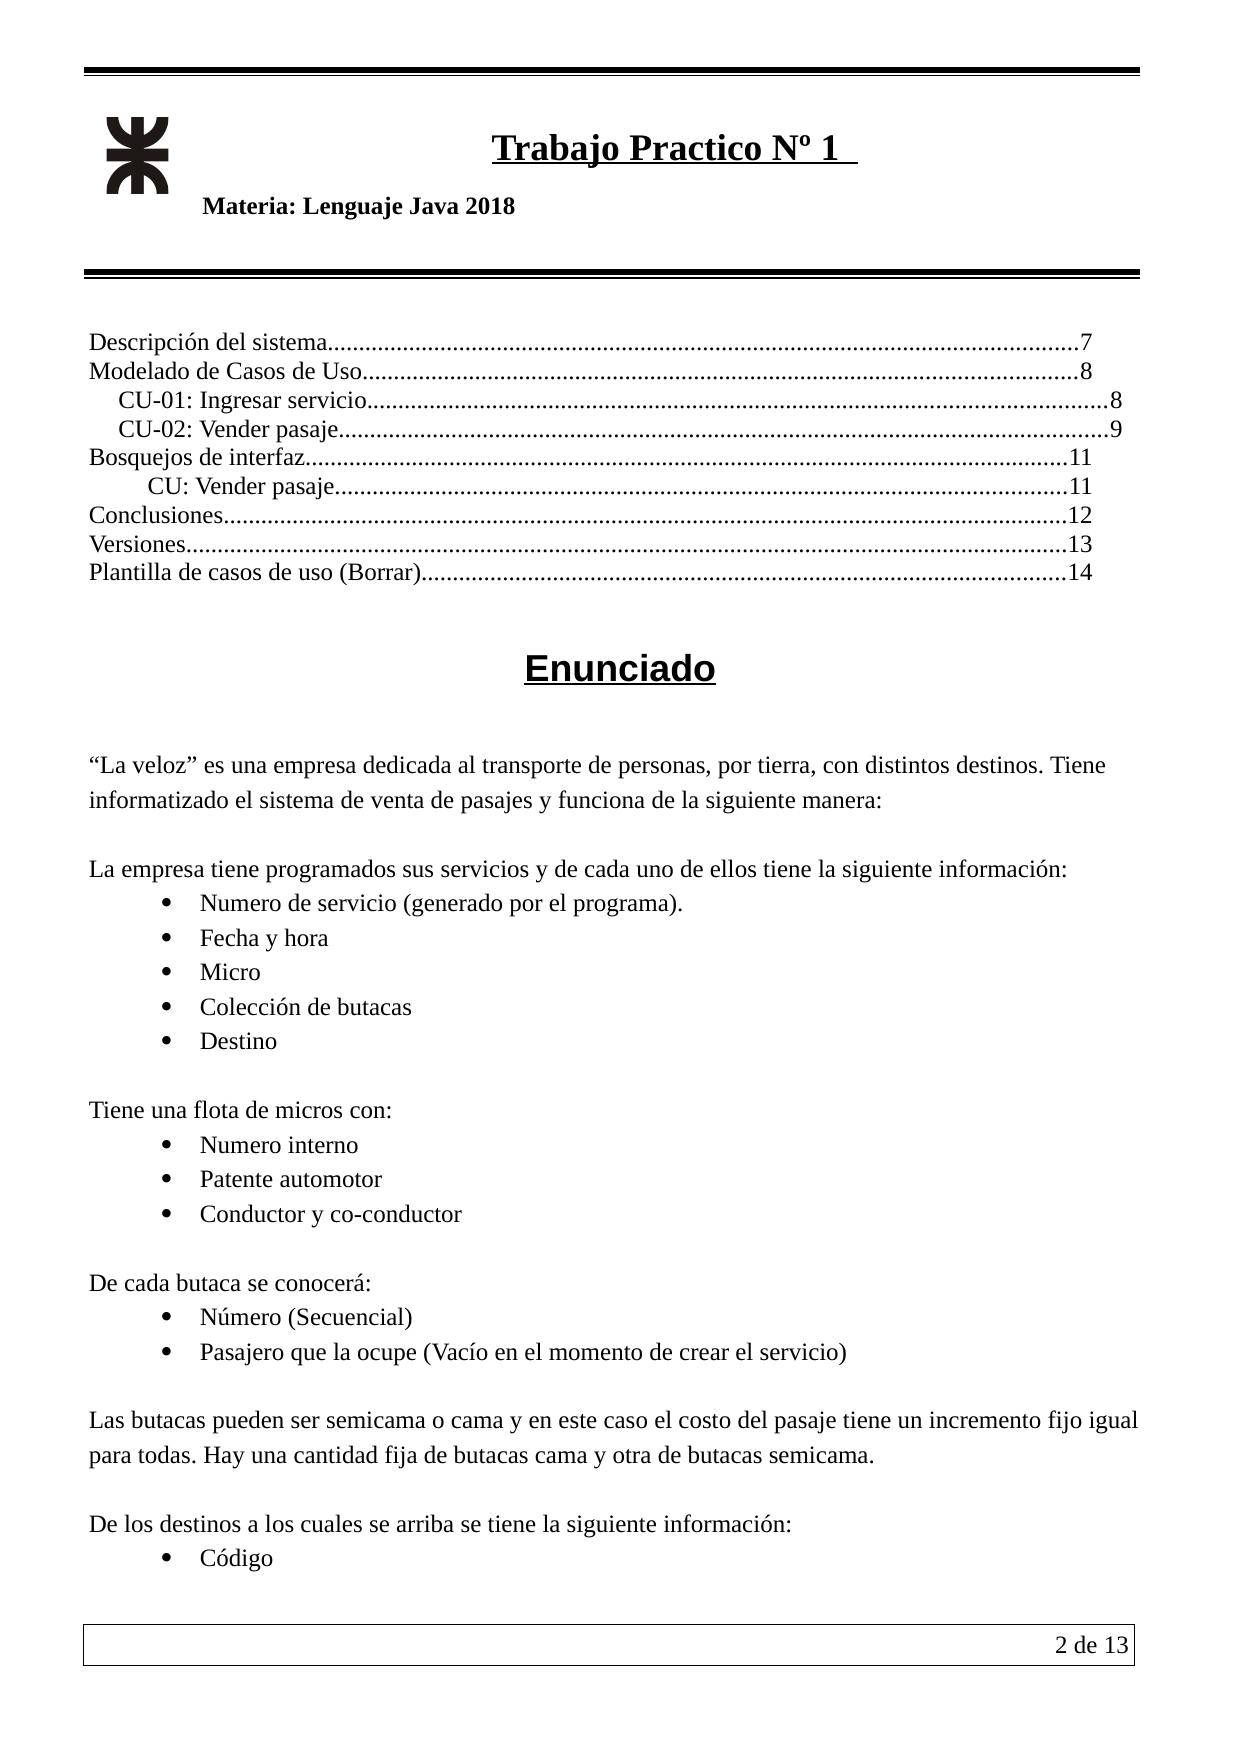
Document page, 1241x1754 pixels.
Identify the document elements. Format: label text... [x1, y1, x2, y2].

text Tiene una flota de micros con: [88, 1095, 1152, 1124]
list Pasajero que la ocupe (Vacío en el momento de crear el servicio) [162, 1337, 1152, 1365]
list Numero interno [162, 1130, 1152, 1158]
list Número (Secuencial) [162, 1302, 1152, 1331]
text Conclusiones 12 [88, 500, 1152, 529]
list Colección de butacas [162, 992, 1152, 1021]
text Las butacas pueden ser semicama o cama y en este caso el costo del pasaje tiene un incremento fijo igual para todas. Hay una cantidad fija de butacas cama y otra de butacas semicama. [88, 1406, 1152, 1469]
text CU-01: Ingresar servicio. 8 [118, 385, 1152, 414]
text Versiones 13 [88, 529, 1152, 557]
list Destino [162, 1026, 1152, 1055]
text La empresa tiene programados sus servicios y de cada uno de ellos tiene la siguiente información: [88, 854, 1152, 883]
list Patente automotor [162, 1164, 1152, 1193]
text De los destinos a los cuales se arriba se tiene la siguiente información: [88, 1509, 1152, 1538]
list Código [162, 1543, 1152, 1572]
list Micro [162, 957, 1152, 986]
list Conductor y co-conductor [162, 1199, 1152, 1227]
text Bosquejos de interfaz 11 [88, 442, 1152, 471]
text CU: Vender pasaje. 11 [147, 471, 1152, 500]
text Plantilla de casos de uso (Borrar) 14 [88, 557, 1152, 586]
text CU-02: Vender pasaje. 9 [118, 414, 1152, 442]
text “La veloz” es una empresa dedicada al transporte de personas, por tierra, con distintos destinos. Tiene informatizado el sistema de venta de pasajes y funciona de la siguiente manera: [88, 750, 1152, 814]
text Modelado de Casos de Uso 8 [88, 356, 1152, 385]
text De cada butaca se conocerá: [88, 1268, 1152, 1296]
subtitle Enunciado [88, 646, 1152, 689]
text Descripción del sistema 7 [88, 327, 1152, 356]
list Numero de servicio (generado por el programa). [162, 888, 1152, 917]
picture [106, 117, 169, 194]
list Fecha y hora [162, 923, 1152, 952]
